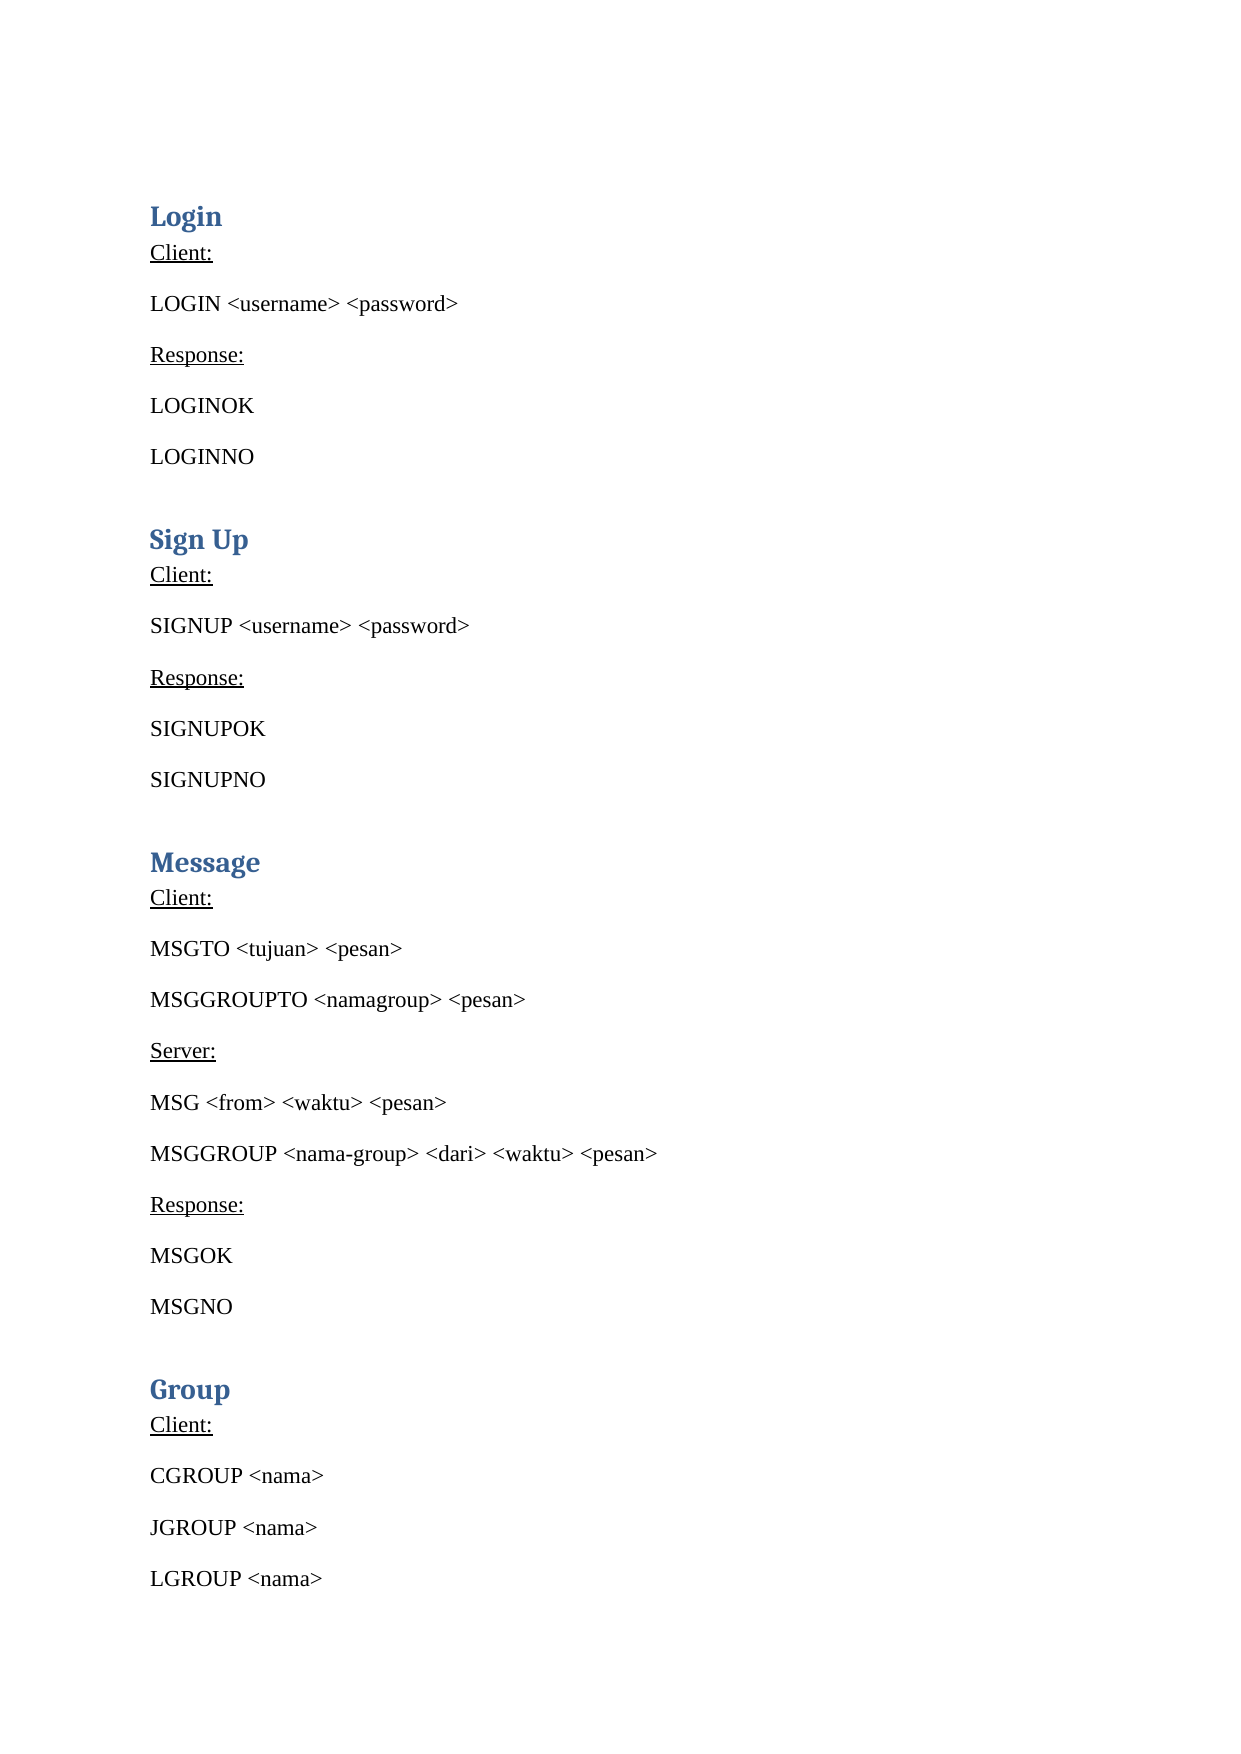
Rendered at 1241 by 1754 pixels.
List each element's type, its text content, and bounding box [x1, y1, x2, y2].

text Client: [150, 884, 1090, 911]
text MSGGROUP <nama-group> <dari> <waktu> <pesan> [150, 1139, 1090, 1166]
text MSGTO <tujuan> <pesan> [150, 935, 1090, 962]
text LOGINOK [150, 392, 1090, 418]
text CGROUP <nama> [150, 1462, 1090, 1489]
subtitle Message [150, 846, 1090, 879]
text MSGNO [150, 1293, 1090, 1319]
text Client: [150, 238, 1090, 265]
text LOGIN <username> <password> [150, 289, 1090, 316]
text SIGNUP <username> <password> [150, 612, 1090, 639]
text SIGNUPNO [150, 766, 1090, 792]
text MSG <from> <waktu> <pesan> [150, 1088, 1090, 1115]
text JGROUP <nama> [150, 1513, 1090, 1540]
text MSGOK [150, 1242, 1090, 1268]
text LGROUP <nama> [150, 1564, 1090, 1591]
text LOGINNO [150, 443, 1090, 469]
text Response: [150, 663, 1090, 690]
text Response: [150, 341, 1090, 367]
text Server: [150, 1037, 1090, 1064]
text Response: [150, 1191, 1090, 1217]
text SIGNUPOK [150, 714, 1090, 741]
subtitle Sign Up [150, 523, 1090, 556]
text Client: [150, 561, 1090, 588]
text MSGGROUPTO <namagroup> <pesan> [150, 986, 1090, 1013]
subtitle Group [150, 1373, 1090, 1406]
text Client: [150, 1411, 1090, 1438]
subtitle Login [150, 200, 1090, 233]
